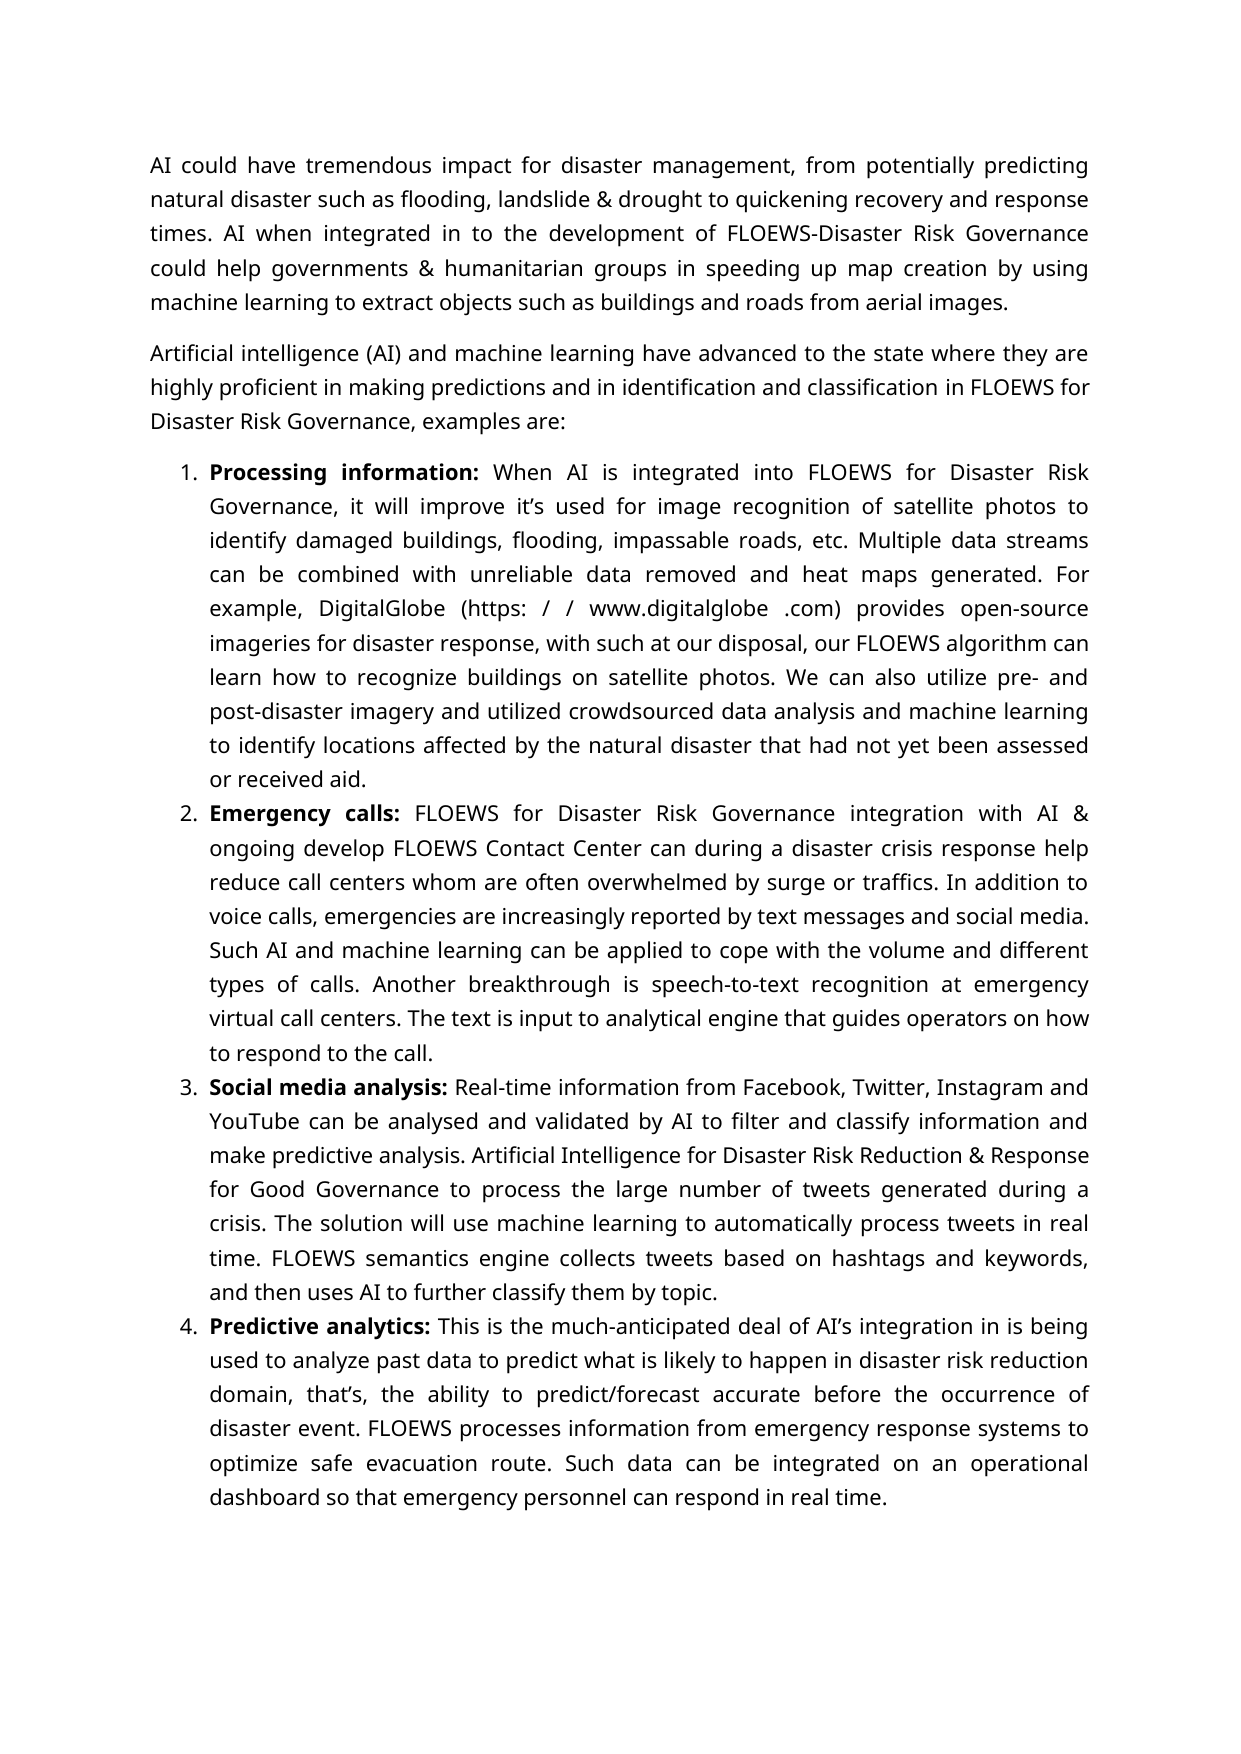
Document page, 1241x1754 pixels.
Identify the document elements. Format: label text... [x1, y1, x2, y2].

list Emergency calls: FLOEWS for Disaster Risk Governance integration with AI & ongoing develop FLOEWS Contact Center can during a disaster crisis response help reduce call centers whom are often overwhelmed by surge or traffics. In addition to voice calls, emergencies are increasingly reported by text messages and social media. Such AI and machine learning can be applied to cope with the volume and different types of calls. Another breakthrough is speech-to-text recognition at emergency virtual call centers. The text is input to analytical engine that guides operators on how to respond to the call. [179, 798, 1090, 1067]
list Predictive analytics: This is the much-anticipated deal of AI’s integration in is being used to analyze past data to predict what is likely to happen in disaster risk reduction domain, that’s, the ability to predict/forecast accurate before the occurrence of disaster event. FLOEWS processes information from emergency response systems to optimize safe evacuation route. Such data can be integrated on an operational dashboard so that emergency personnel can respond in real time. [179, 1311, 1090, 1511]
list Processing information: When AI is integrated into FLOEWS for Disaster Risk Governance, it will improve it’s used for image recognition of satellite photos to identify damaged buildings, flooding, impassable roads, etc. Multiple data streams can be combined with unreliable data removed and heat maps generated. For example, DigitalGlobe (https: / / www.digitalglobe .com) provides open-source imageries for disaster response, with such at our disposal, our FLOEWS algorithm can learn how to recognize buildings on satellite photos. We can also utilize pre- and post-disaster imagery and utilized crowdsourced data analysis and machine learning to identify locations affected by the natural disaster that had not yet been assessed or received aid. [179, 457, 1090, 794]
text AI could have tremendous impact for disaster management, from potentially predicting natural disaster such as flooding, landslide & drought to quickening recovery and response times. AI when integrated in to the development of FLOEWS-Disaster Risk Governance could help governments & humanitarian groups in speeding up map creation by using machine learning to extract objects such as buildings and roads from aerial images. [150, 150, 1090, 316]
text Artificial intelligence (AI) and machine learning have advanced to the state where they are highly proficient in making predictions and in identification and classification in FLOEWS for Disaster Risk Governance, examples are: [150, 337, 1090, 436]
list Social media analysis: Real-time information from Facebook, Twitter, Instagram and YouTube can be analysed and validated by AI to filter and classify information and make predictive analysis. Artificial Intelligence for Disaster Risk Reduction & Response for Good Governance to process the large number of tweets generated during a crisis. The solution will use machine learning to automatically process tweets in real time. FLOEWS semantics engine collects tweets based on hashtags and keywords, and then uses AI to further classify them by topic. [179, 1072, 1090, 1306]
